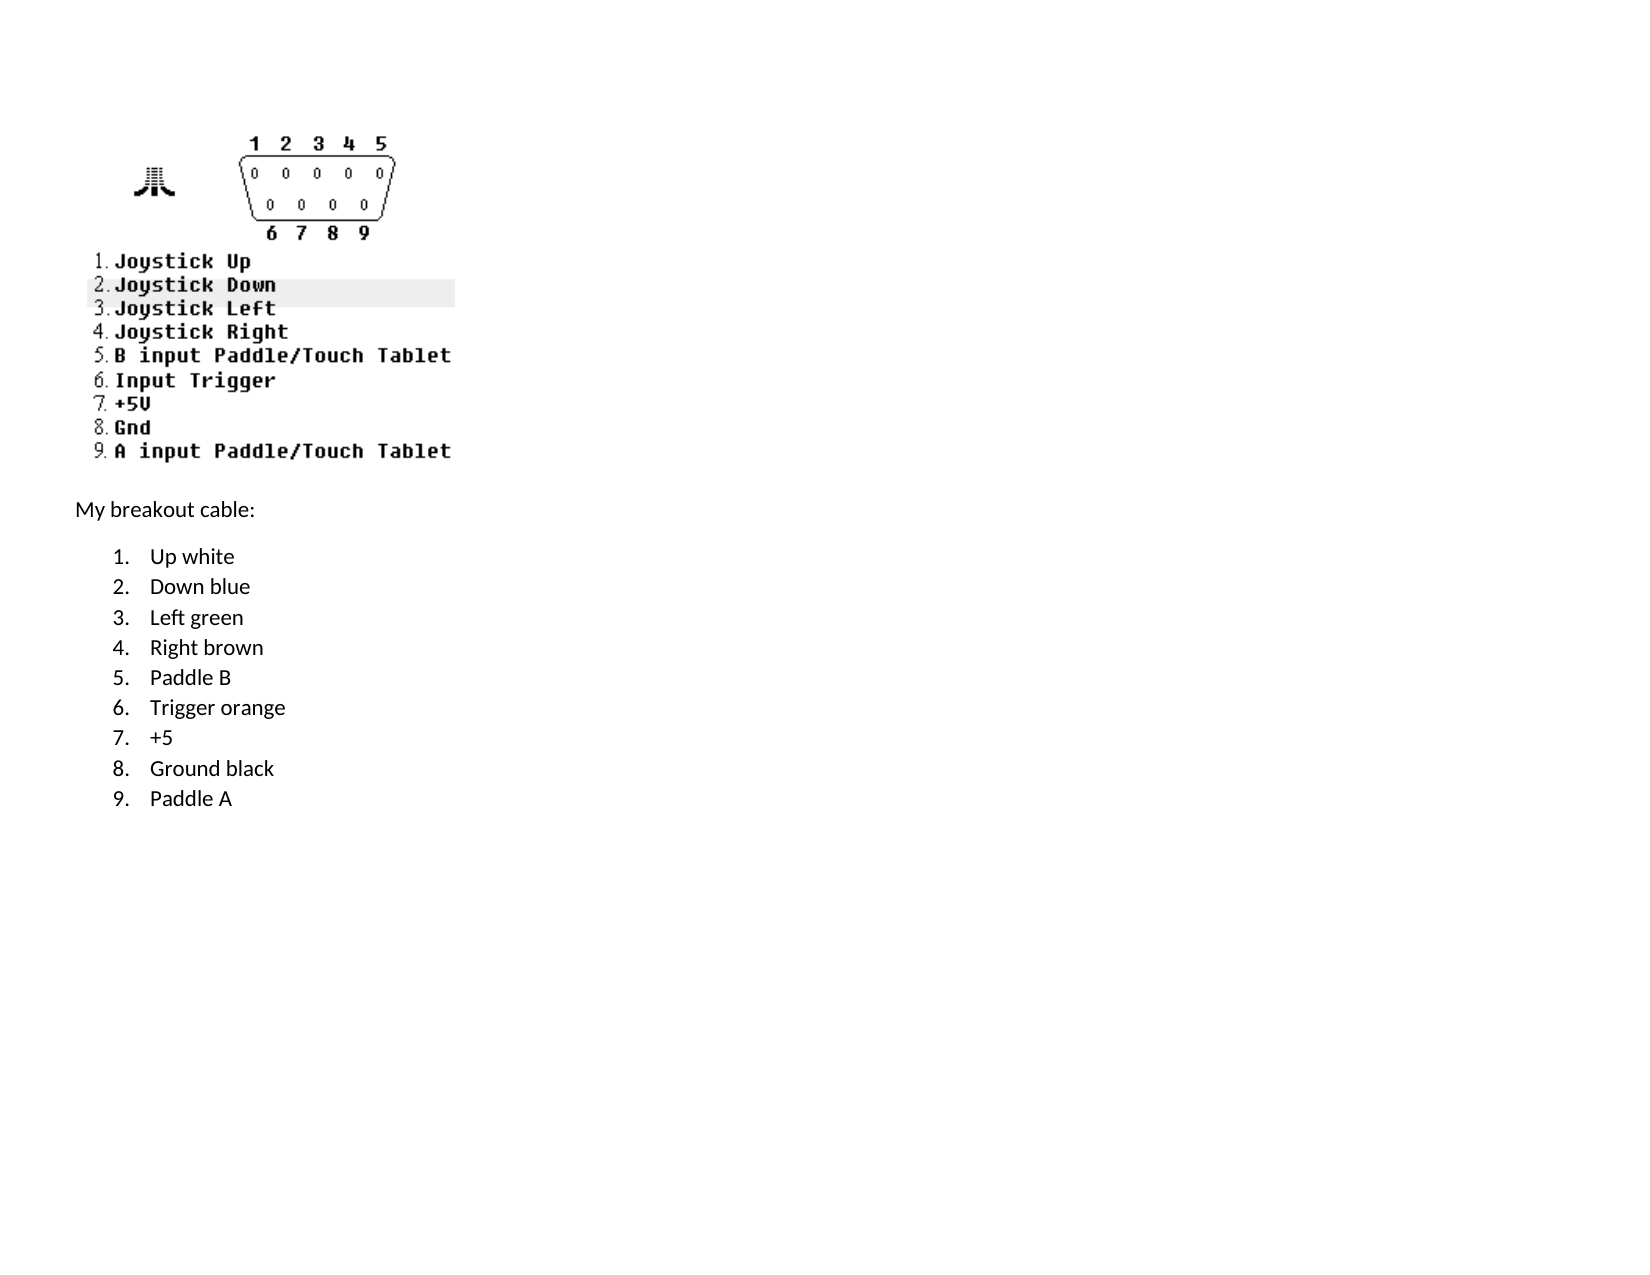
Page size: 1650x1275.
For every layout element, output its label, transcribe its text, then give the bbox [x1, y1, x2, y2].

list +5 [112, 723, 1575, 751]
list Up white [112, 542, 1575, 570]
picture [75, 121, 488, 477]
list Right brown [112, 633, 1575, 661]
list Paddle B [112, 663, 1575, 691]
text My breakout cable: [75, 495, 1575, 523]
list Down blue [112, 572, 1575, 600]
list Ground black [112, 754, 1575, 782]
list Paddle A [112, 784, 1575, 812]
list Trigger orange [112, 693, 1575, 721]
list Left green [112, 603, 1575, 631]
